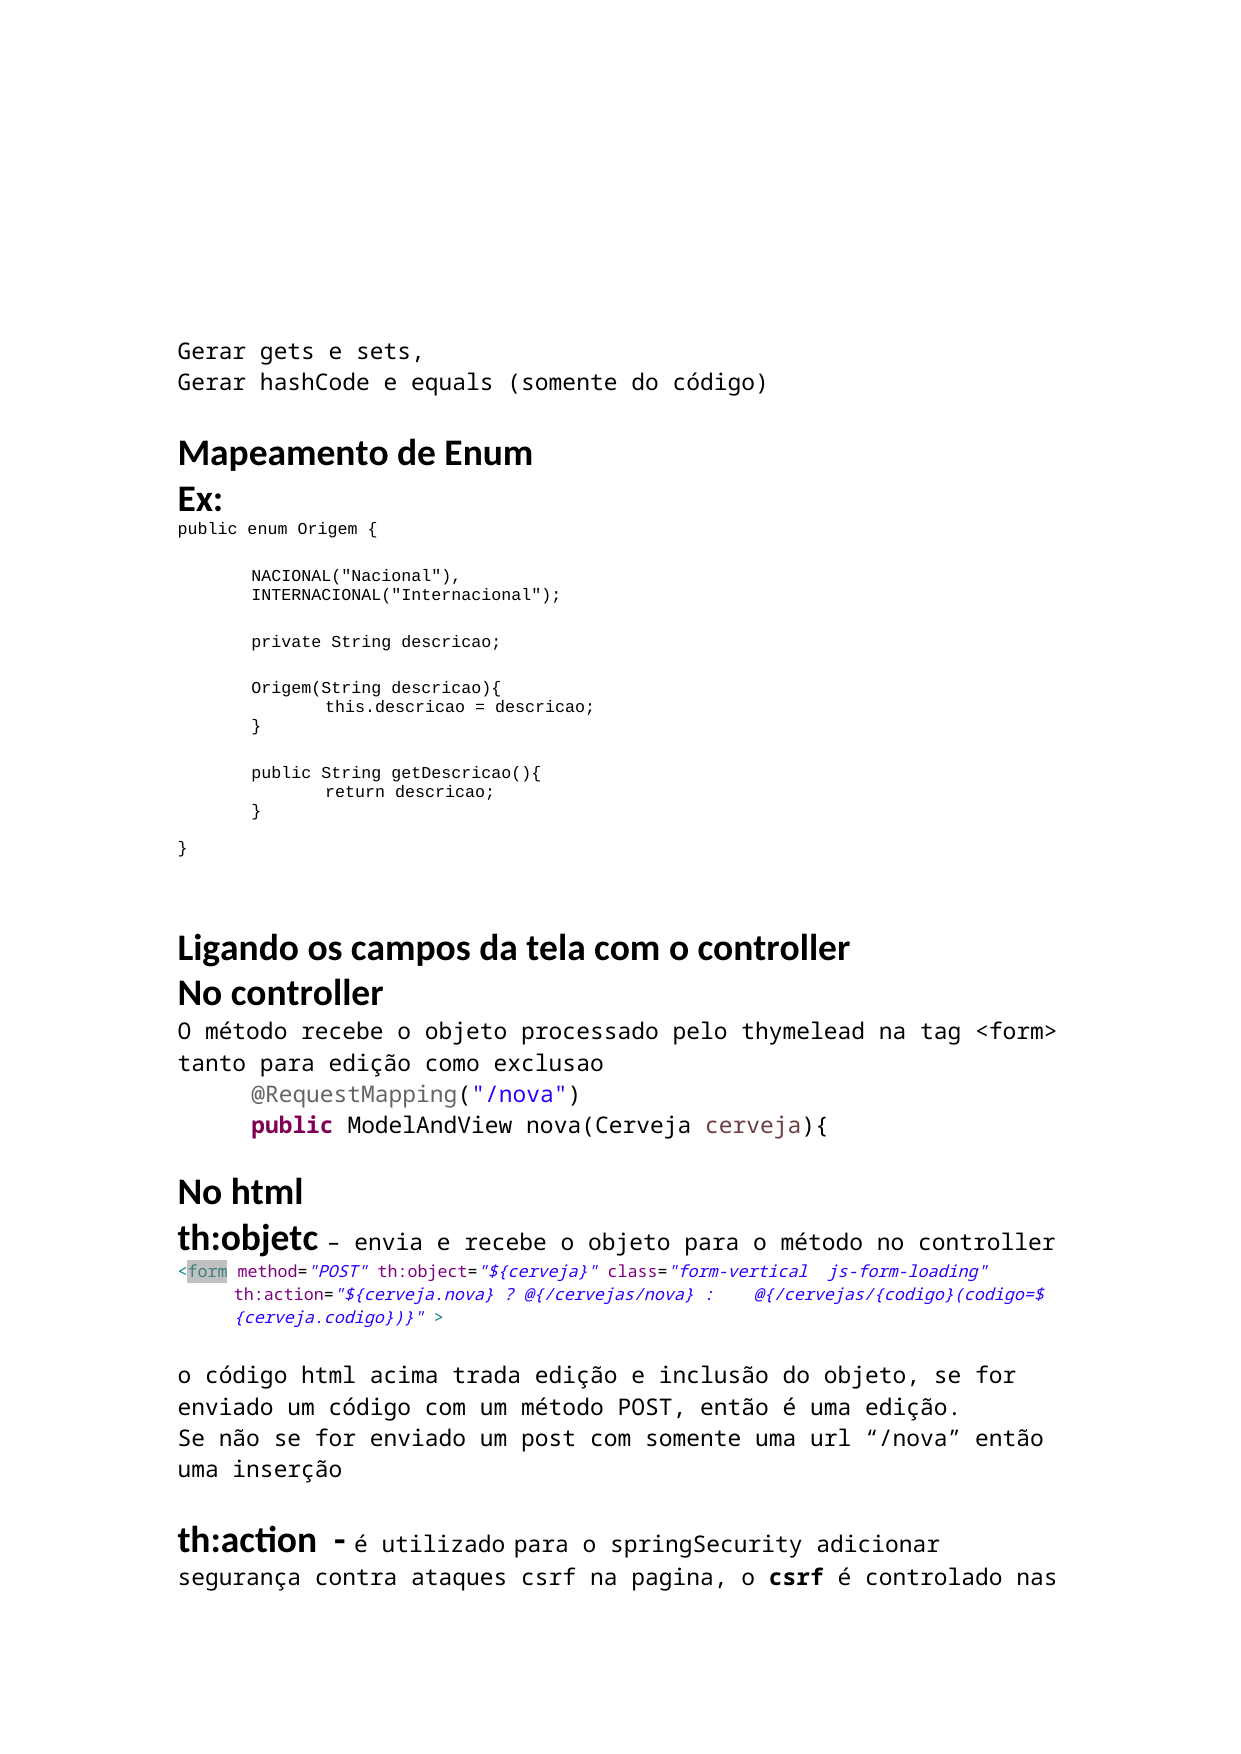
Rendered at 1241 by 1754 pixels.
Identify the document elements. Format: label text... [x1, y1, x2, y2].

text this.descricao = descricao; [177, 699, 1063, 718]
text } [177, 840, 1063, 859]
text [177, 1516, 1063, 1593]
text public enum Origem { [177, 521, 1063, 539]
text No controller [177, 969, 1063, 1015]
text Ex: [177, 475, 1063, 521]
text public String getDescricao(){ [177, 764, 1063, 783]
text private String descricao; [177, 633, 1063, 652]
text <form method="POST" th:object="${cerveja}" class="form-vertical js-form-loading" [227, 1260, 1063, 1283]
text o código html acima trada edição e inclusão do objeto, se for enviado um código com um método POST, então é uma edição. [177, 1359, 1063, 1422]
text Gerar hashCode e equals (somente do código) [177, 366, 1063, 398]
text Origem(String descricao){ [177, 680, 1063, 699]
text INTERNACIONAL("Internacional"); [177, 586, 1063, 605]
text } [177, 718, 1063, 737]
text return descricao; [177, 783, 1063, 802]
text public ModelAndView nova(Cerveja cerveja){ [177, 1109, 1063, 1140]
text NACIONAL("Nacional"), [177, 567, 1063, 586]
text Se não se for enviado um post com somente uma url “/nova” então uma inserção [177, 1422, 1063, 1484]
text Mapeamento de Enum [177, 429, 1063, 475]
text th:action="${cerveja.nova} ? @{/cervejas/nova} : @{/cervejas/{codigo}(codigo=${cerveja.codigo})}" > [233, 1283, 1063, 1328]
text Gerar gets e sets, [177, 335, 1063, 366]
text } [177, 802, 1063, 821]
text No html [177, 1168, 1063, 1214]
text @RequestMapping("/nova") [177, 1078, 1063, 1109]
text Ligando os campos da tela com o controller [177, 923, 1063, 969]
text th:objetc – envia e recebe o objeto para o método no controller [177, 1214, 1063, 1260]
text O método recebe o objeto processado pelo thymelead na tag <form> tanto para edição como exclusao [177, 1015, 1063, 1078]
